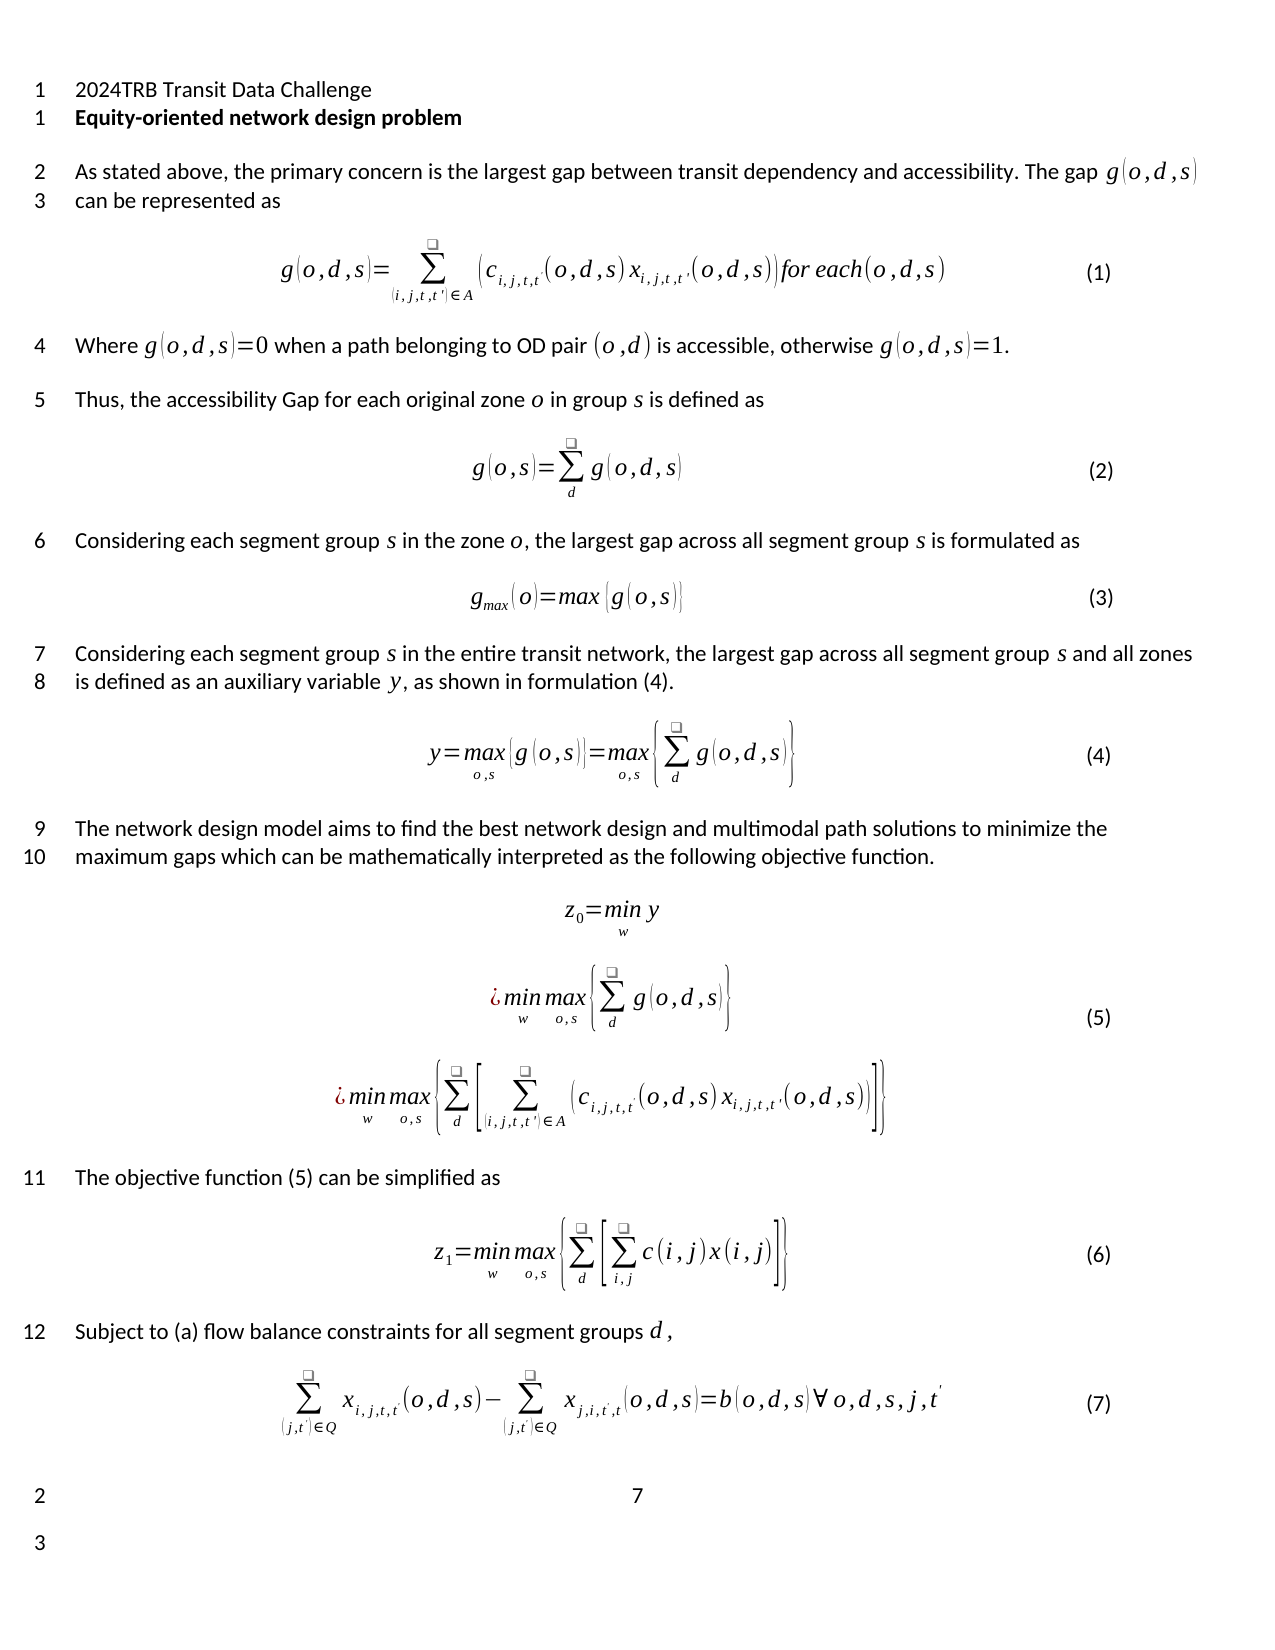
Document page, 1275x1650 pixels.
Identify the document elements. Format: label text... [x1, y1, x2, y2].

table_header [150, 896, 1074, 1163]
text As stated above, the primary concern is the largest gap between transit dependency and accessibility. The gap can be represented as [75, 156, 1200, 215]
text The network design model aims to find the best network design and multimodal path solutions to minimize the maximum gaps which can be mathematically interpreted as the following objective function. [75, 814, 1200, 871]
table_header [150, 240, 1074, 330]
table_header [150, 580, 1003, 639]
table_header (6) [1075, 1216, 1125, 1317]
table_header [150, 1370, 1074, 1462]
table_header (7) [1075, 1370, 1125, 1462]
text Subject to (a) flow balance constraints for all segment groups [75, 1317, 1200, 1345]
table_header (2) [1003, 438, 1125, 526]
table_header (3) [1003, 580, 1125, 639]
table_header (1) [1075, 240, 1125, 330]
table_header (4) [1075, 720, 1125, 814]
text The objective function (5) can be simplified as [75, 1163, 1200, 1191]
table_header [150, 1216, 1074, 1317]
text Considering each segment group in the zone , the largest gap across all segment group is formulated as [75, 526, 1200, 554]
table_header [150, 438, 1003, 526]
text Thus, the accessibility Gap for each original zone in group is defined as [75, 385, 1200, 413]
table_header [150, 720, 1074, 814]
text Considering each segment group in the entire transit network, the largest gap across all segment group and all zones is defined as an auxiliary variable , as shown in formulation (4). [75, 639, 1200, 695]
table_header (5) [1075, 896, 1125, 1163]
text Equity-oriented network design problem [75, 103, 1200, 131]
text Where when a path belonging to OD pair is accessible, otherwise . [75, 330, 1200, 360]
